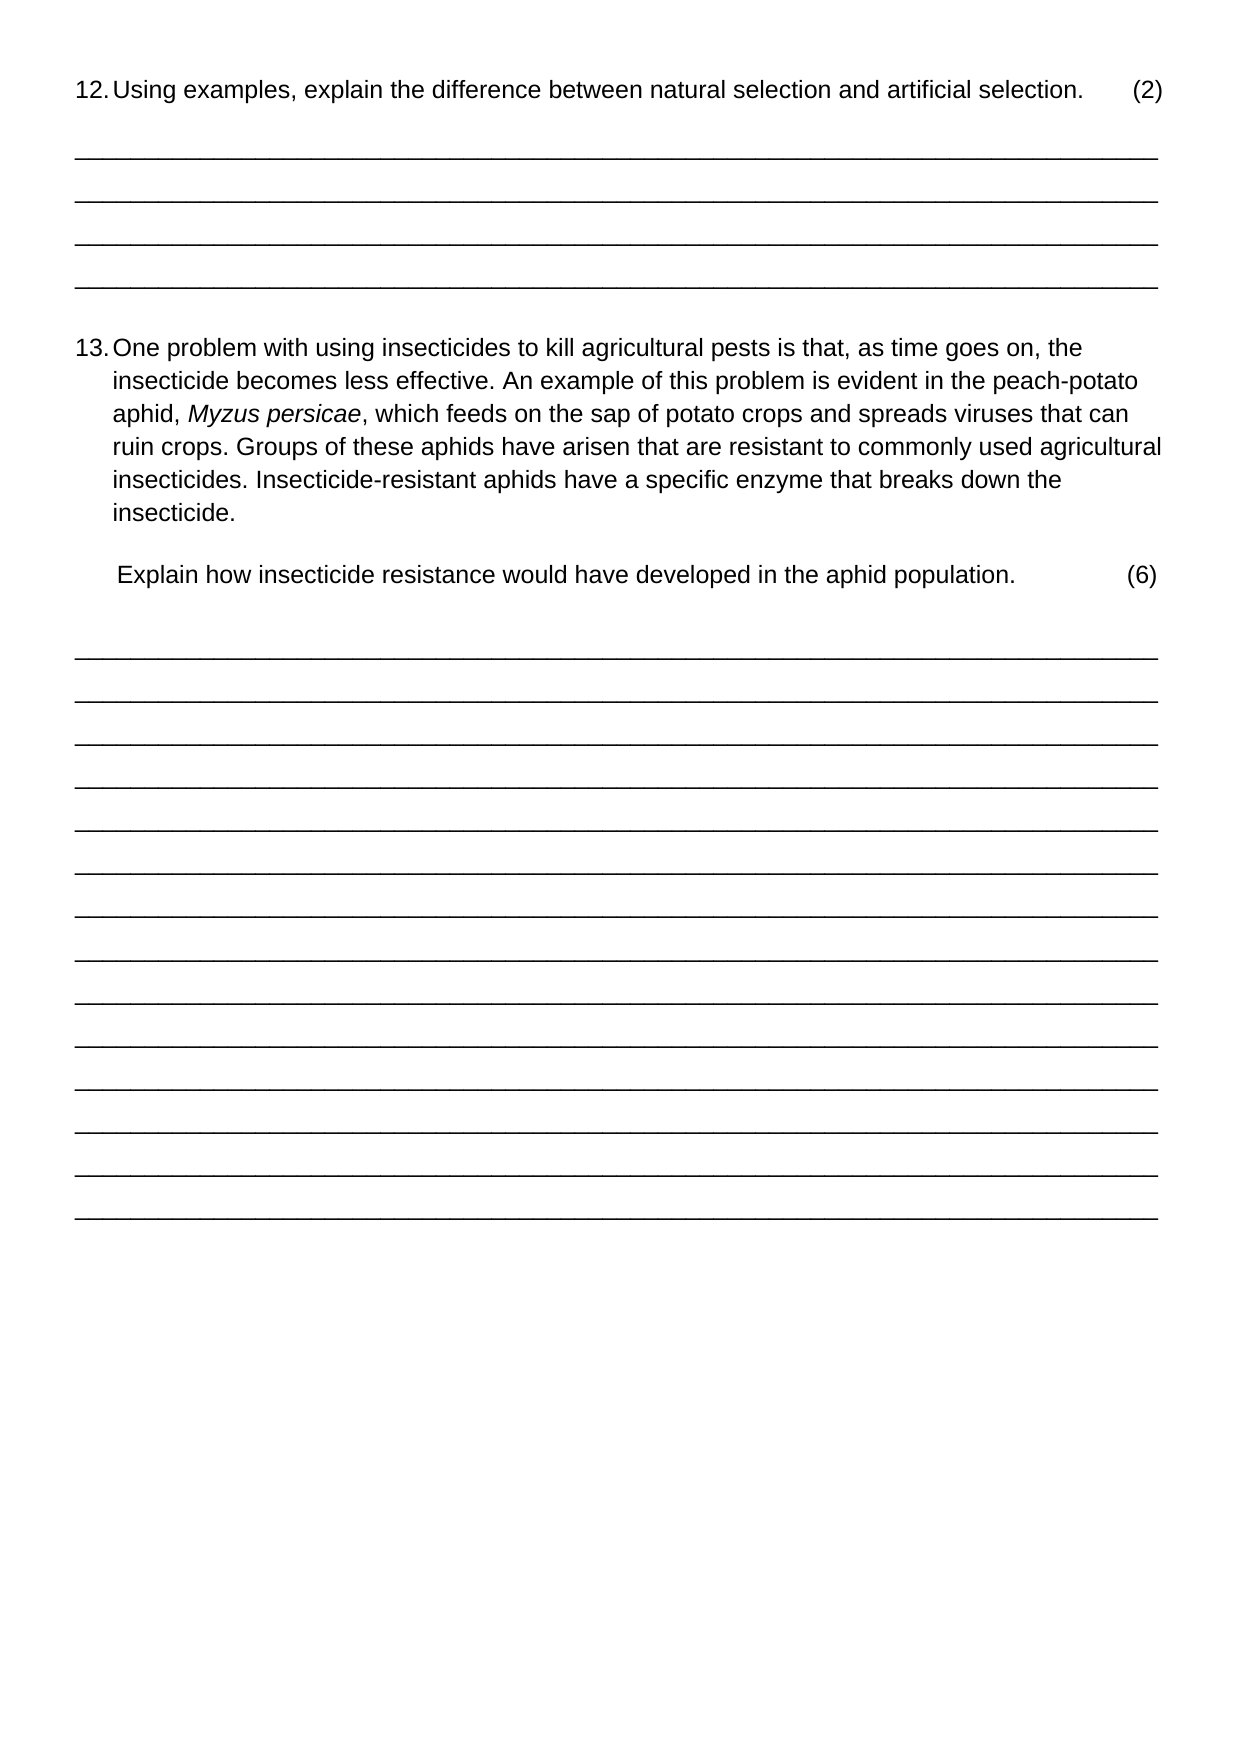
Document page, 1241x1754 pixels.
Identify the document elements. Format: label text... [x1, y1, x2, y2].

text ______________________________________________________________________________ [75, 1192, 1165, 1221]
list Using examples, explain the difference between natural selection and artificial selection. (2) [75, 75, 1165, 104]
list One problem with using insecticides to kill agricultural pests is that, as time goes on, the insecticide becomes less effective. An example of this problem is evident in the peach-potato aphid, Myzus persicae, which feeds on the sap of potato crops and spreads viruses that can ruin crops. Groups of these aphids have arisen that are resistant to commonly used agricultural insecticides. Insecticide-resistant aphids have a specific enzyme that breaks down the insecticide. [75, 333, 1165, 527]
text __________________________________________________________________________________________________________________________________________________________________________________________________________________________________________________________________________________________________________________________________________________________________________________________________________________________________________________________________________________________________________________________________________________________________ [75, 891, 1165, 1178]
text ____________________________________________________________________________________________________________________________________________________________________________________________________________________________________________________________________________________________________________________________________________________________________________________________________________________________________________________________________________________ [75, 632, 1165, 876]
text Explain how insecticide resistance would have developed in the aphid population. (6) [75, 560, 1165, 589]
